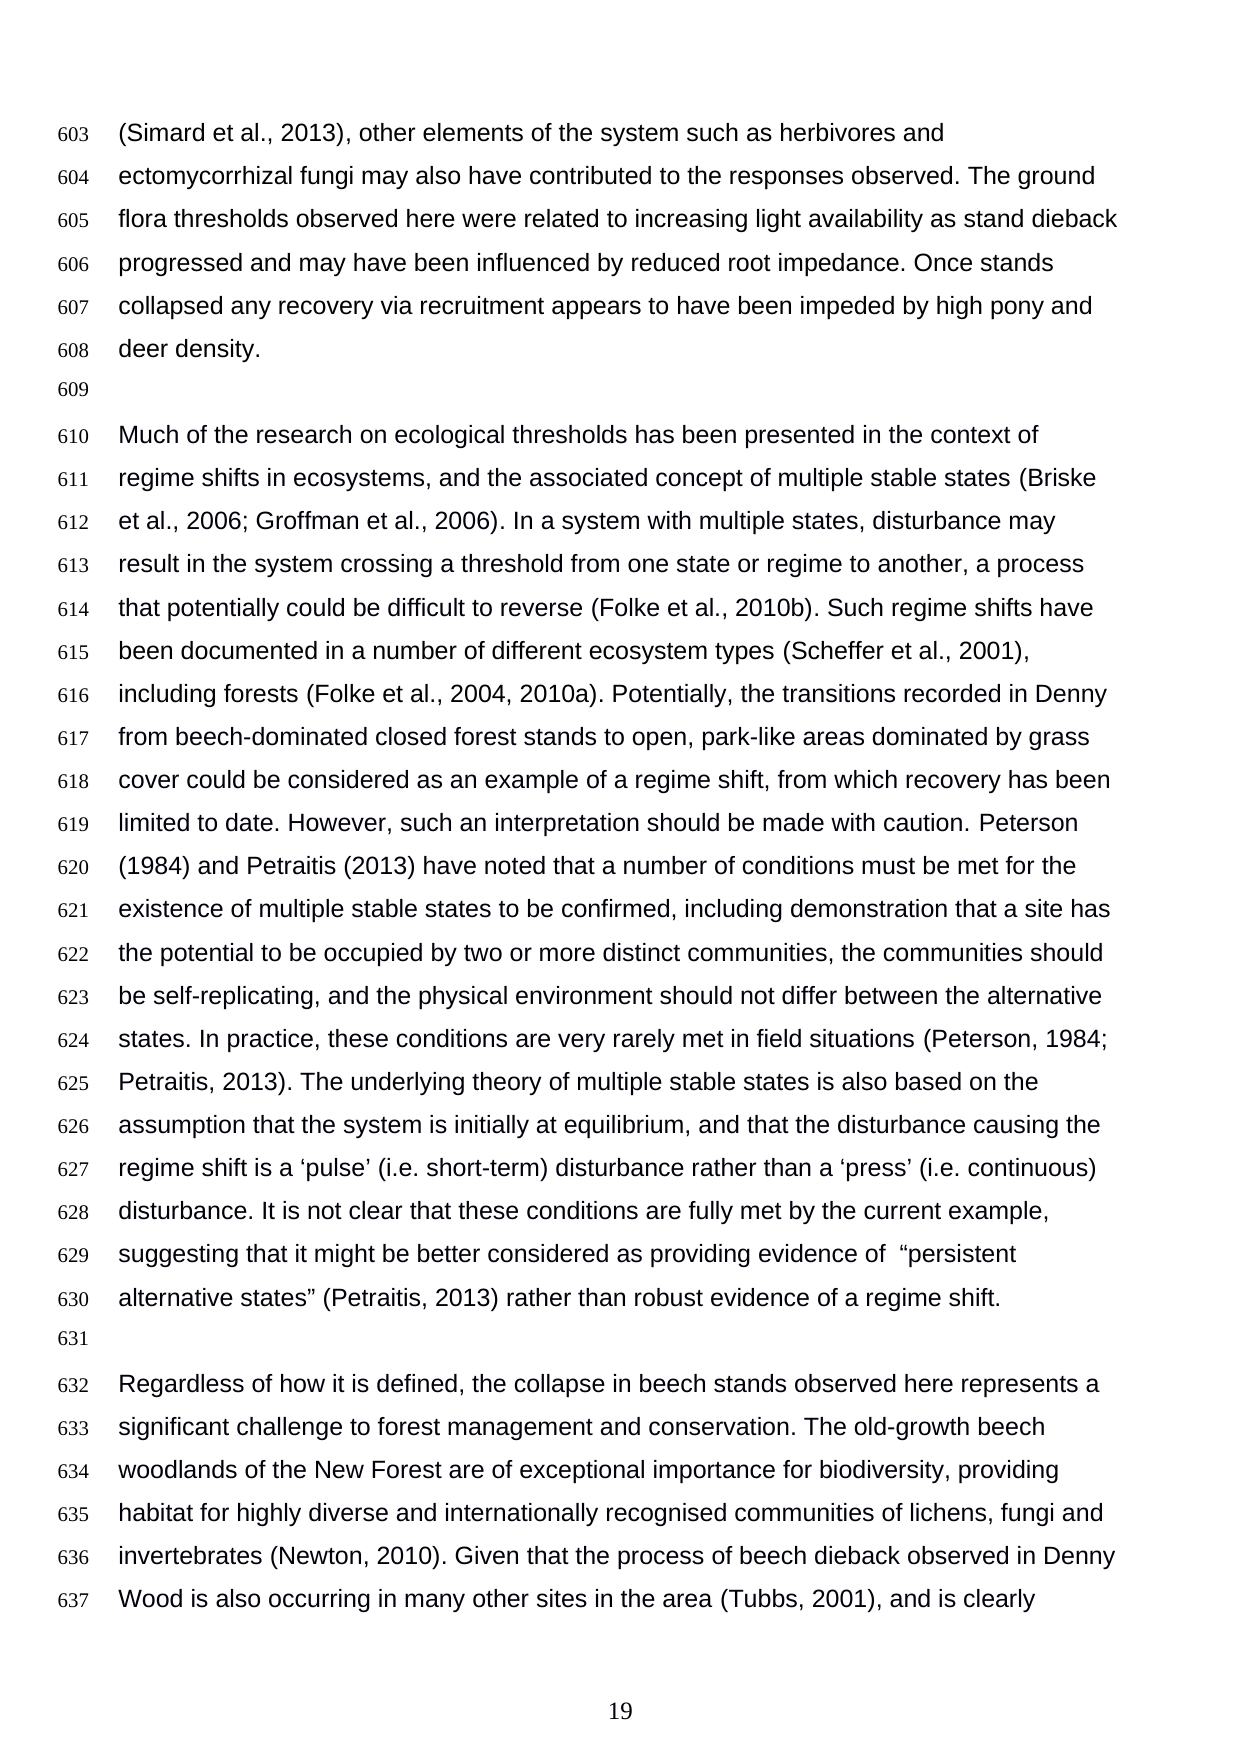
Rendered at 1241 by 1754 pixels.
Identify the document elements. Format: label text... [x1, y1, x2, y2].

text Much of the research on ecological thresholds has been presented in the context of regime shifts in ecosystems, and the associated concept of multiple stable states (Briske et al., 2006; Groffman et al., 2006). In a system with multiple states, disturbance may result in the system crossing a threshold from one state or regime to another, a process that potentially could be difficult to reverse (Folke et al., 2010b). Such regime shifts have been documented in a number of different ecosystem types (Scheffer et al., 2001), including forests (Folke et al., 2004, 2010a). Potentially, the transitions recorded in Denny from beech-dominated closed forest stands to open, park-like areas dominated by grass cover could be considered as an example of a regime shift, from which recovery has been limited to date. However, such an interpretation should be made with caution. Peterson (1984) and Petraitis (2013) have noted that a number of conditions must be met for the existence of multiple stable states to be confirmed, including demonstration that a site has the potential to be occupied by two or more distinct communities, the communities should be self-replicating, and the physical environment should not differ between the alternative states. In practice, these conditions are very rarely met in field situations (Peterson, 1984; Petraitis, 2013). The underlying theory of multiple stable states is also based on the assumption that the system is initially at equilibrium, and that the disturbance causing the regime shift is a ‘pulse’ (i.e. short-term) disturbance rather than a ‘press’ (i.e. continuous) disturbance. It is not clear that these conditions are fully met by the current example, suggesting that it might be better considered as providing evidence of “persistent alternative states” (Petraitis, 2013) rather than robust evidence of a regime shift. [118, 420, 1122, 1311]
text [118, 1369, 1122, 1613]
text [118, 118, 1122, 362]
